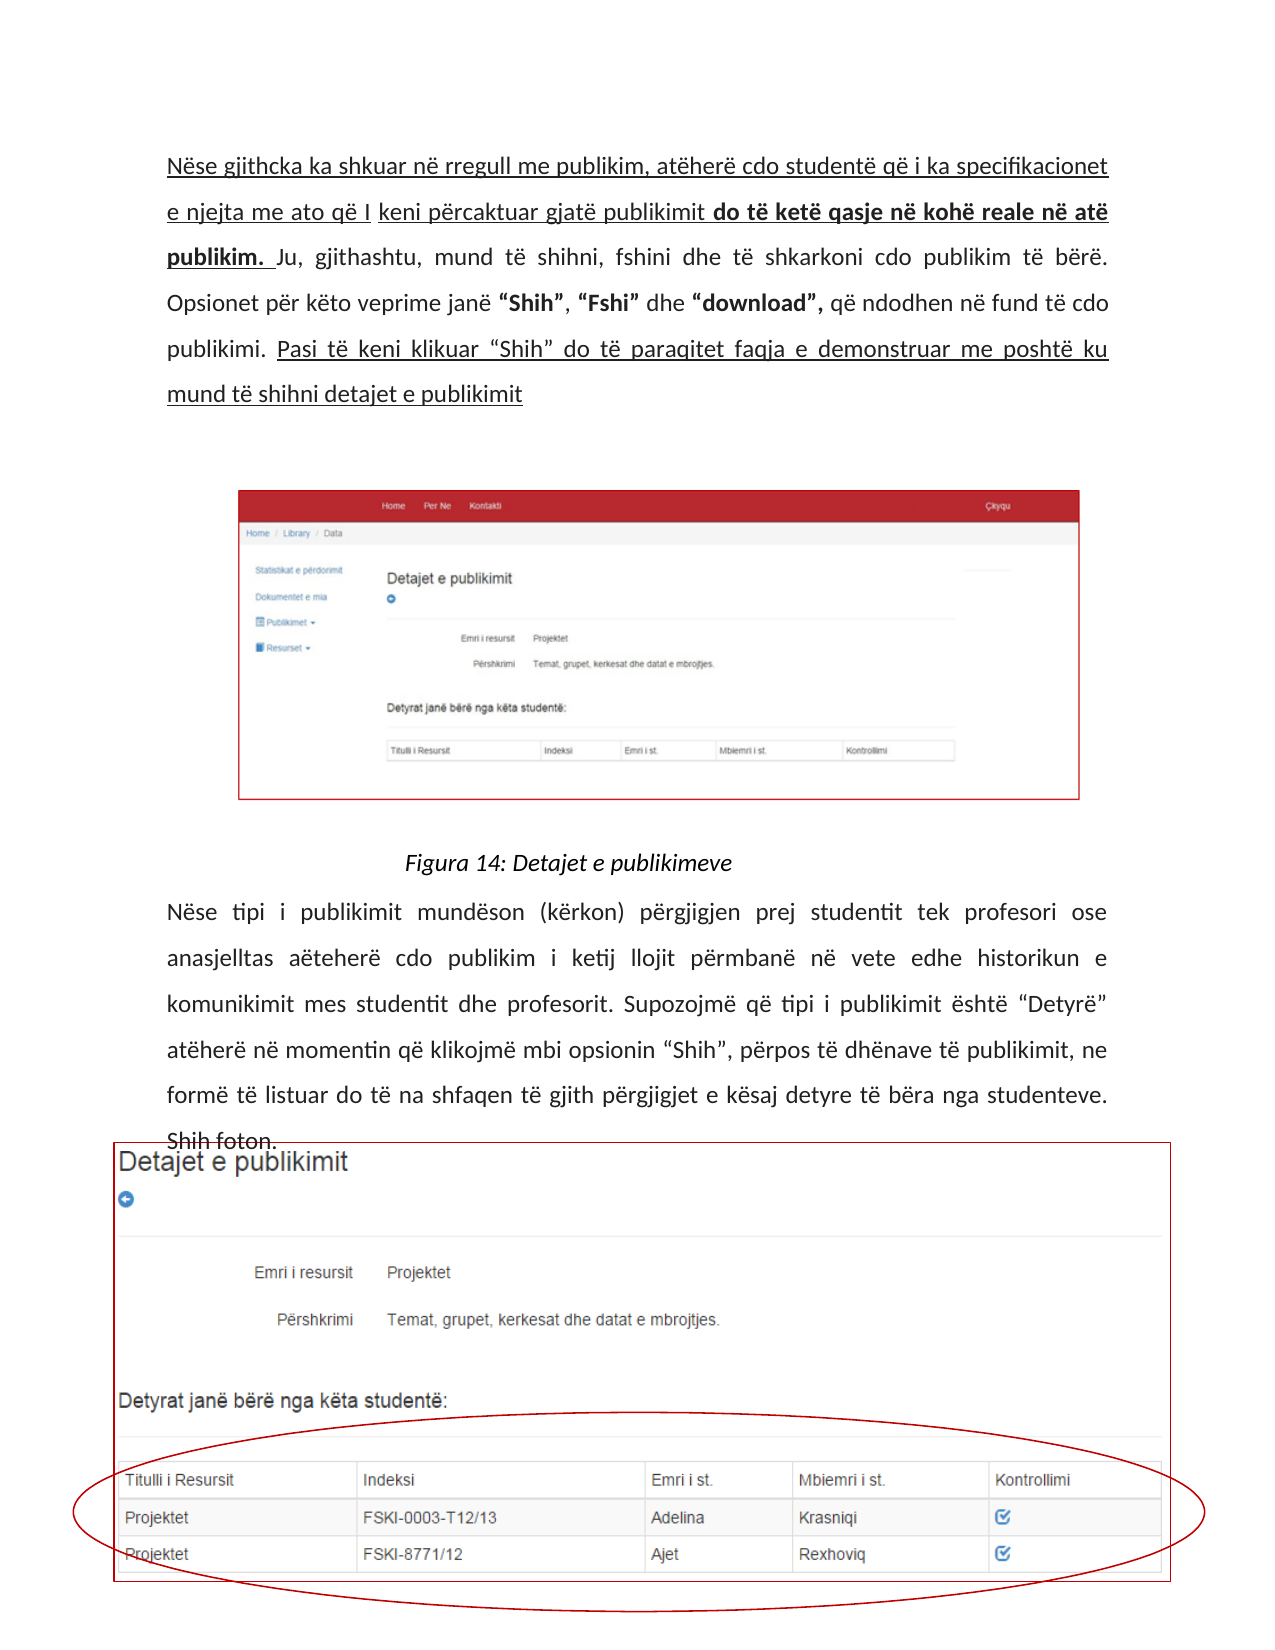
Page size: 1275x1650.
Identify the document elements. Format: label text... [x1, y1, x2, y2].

text Nëse tipi i publikimit mundëson (kërkon) përgjigjen prej studentit tek profesori ose anasjelltas aëteherë cdo publikim i ketij llojit përmbanë në vete edhe historikun e komunikimit mes studentit dhe profesorit. Supozojmë që tipi i publikimit është “Detyrë” atëherë në momentin që klikojmë mbi opsionin “Shih”, përpos të dhënave të publikimit, ne formë të listuar do të na shfaqen të gjith përgjigjet e kësaj detyre të bëra nga studenteve. Shih foton. [167, 897, 1109, 1156]
picture [1094, 1552, 1162, 1573]
picture [117, 1552, 184, 1573]
text Figura 14: Detajet e publikimeve [150, 847, 1125, 877]
picture [117, 1414, 1162, 1573]
text Nëse gjithcka ka shkuar në rregull me publikim, atëherë cdo studentë që i ka specifikacionet e njejta me ato që I keni përcaktuar gjatë publikimit do të ketë qasje në kohë reale në atë publikim. Ju, gjithashtu, mund të shihni, fshini dhe të shkarkoni cdo publikim të bërë. Opsionet për këto veprime janë “Shih”, “Fshi” dhe “download”, që ndodhen në fund të cdo publikimi. Pasi të keni klikuar “Shih” do të paraqitet faqja e demonstruar me poshtë ku mund të shihni detajet e publikimit [167, 178, 1109, 409]
picture [237, 490, 1081, 829]
picture [117, 1151, 1162, 1472]
